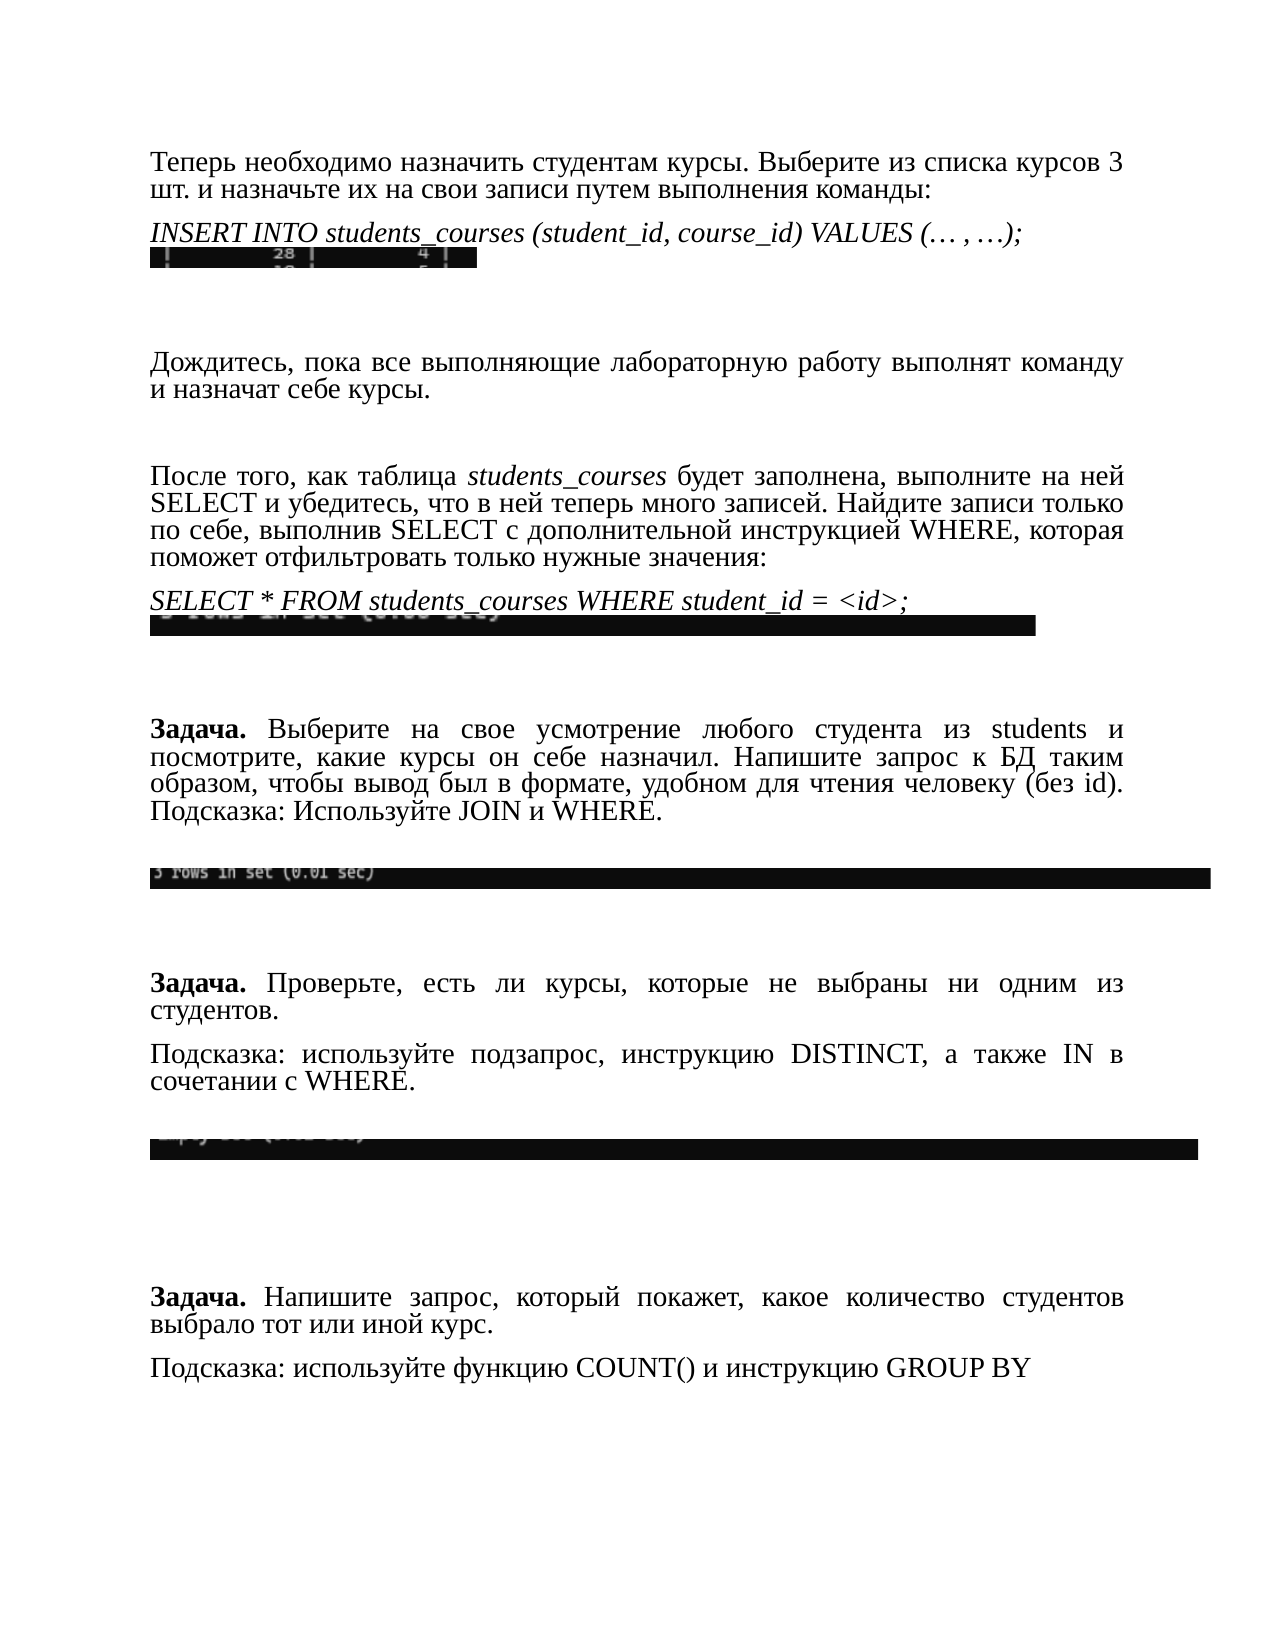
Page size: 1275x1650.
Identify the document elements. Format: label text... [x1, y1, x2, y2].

text Дождитесь, пока все выполняющие лабораторную работу выполнят команду и назначат себе курсы. [150, 349, 1125, 403]
text Подсказка: используйте функцию COUNT() и инструкцию GROUP BY [150, 1355, 1125, 1382]
text SELECT * FROM students_courses WHERE student_id = <id>; [150, 588, 1125, 615]
text INSERT INTO students_courses (student_id, course_id) VALUES (… , …); [150, 221, 1125, 248]
text После того, как таблица students_courses будет заполнена, выполните на ней SELECT и убедитесь, что в ней теперь много записей. Найдите записи только по себе, выполнив SELECT с дополнительной инструкцией WHERE, которая поможет отфильтровать только нужные значения: [150, 464, 1125, 572]
text Задача. Выберите на свое усмотрение любого студента из students и посмотрите, какие курсы он себе назначил. Напишите запрос к БД таким образом, чтобы вывод был в формате, удобном для чтения человеку (без id). Подсказка: Используйте JOIN и WHERE. [150, 717, 1125, 825]
text Задача. Напишите запрос, который покажет, какое количество студентов выбрало тот или иной курс. [150, 1285, 1125, 1339]
text Подсказка: используйте подзапрос, инструкцию DISTINCT, а также IN в сочетании с WHERE. [150, 1042, 1125, 1096]
text Теперь необходимо назначить студентам курсы. Выберите из списка курсов 3 шт. и назначьте их на свои записи путем выполнения команды: [150, 150, 1125, 204]
text Задача. Проверьте, есть ли курсы, которые не выбраны ни одним из студентов. [150, 971, 1125, 1025]
